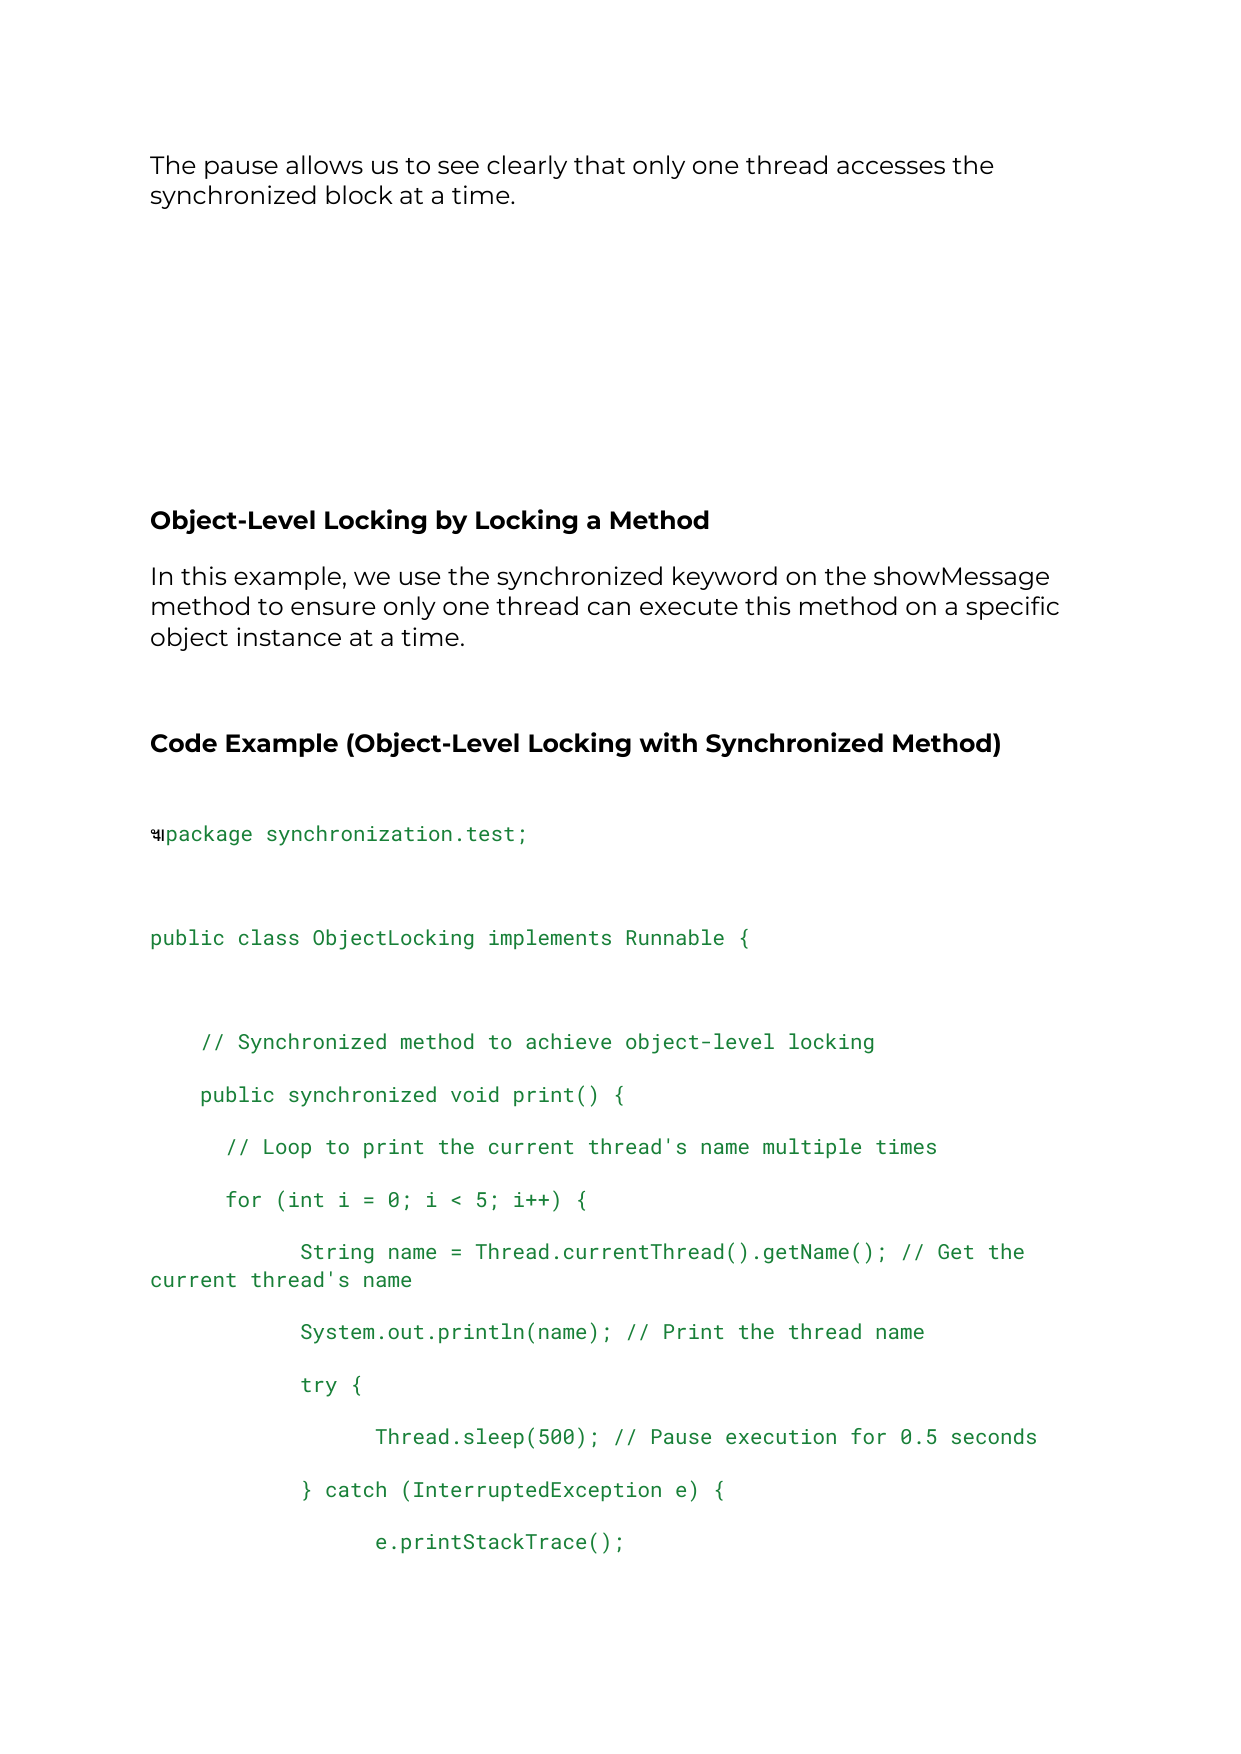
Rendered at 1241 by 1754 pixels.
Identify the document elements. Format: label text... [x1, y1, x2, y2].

text // Synchronized method to achieve object-level locking [150, 1028, 1090, 1055]
text for (int i = 0; i < 5; i++) { [150, 1185, 1090, 1213]
text e.printStackTrace(); [150, 1528, 1090, 1555]
text // Loop to print the current thread's name multiple times [150, 1133, 1090, 1160]
text package synchronization.test; [150, 819, 1090, 847]
text } catch (InterruptedException e) { [150, 1475, 1090, 1503]
text System.out.println(name); // Print the thread name [150, 1318, 1090, 1345]
text In this example, we use the synchronized keyword on the showMessage method to ensure only one thread can execute this method on a specific object instance at a time. [150, 561, 1090, 652]
text Thread.sleep(500); // Pause execution for 0.5 seconds [150, 1423, 1090, 1450]
text Code Example (Object-Level Locking with Synchronized Method) [150, 729, 1090, 759]
text String name = Thread.currentThread().getName(); // Get the current thread's name [150, 1238, 1090, 1293]
text try { [150, 1370, 1090, 1398]
text Object-Level Locking by Locking a Method [150, 505, 1090, 536]
text public class ObjectLocking implements Runnable { [150, 924, 1090, 951]
text The pause allows us to see clearly that only one thread accesses the synchronized block at a time. [150, 150, 1090, 211]
text public synchronized void print() { [150, 1080, 1090, 1108]
